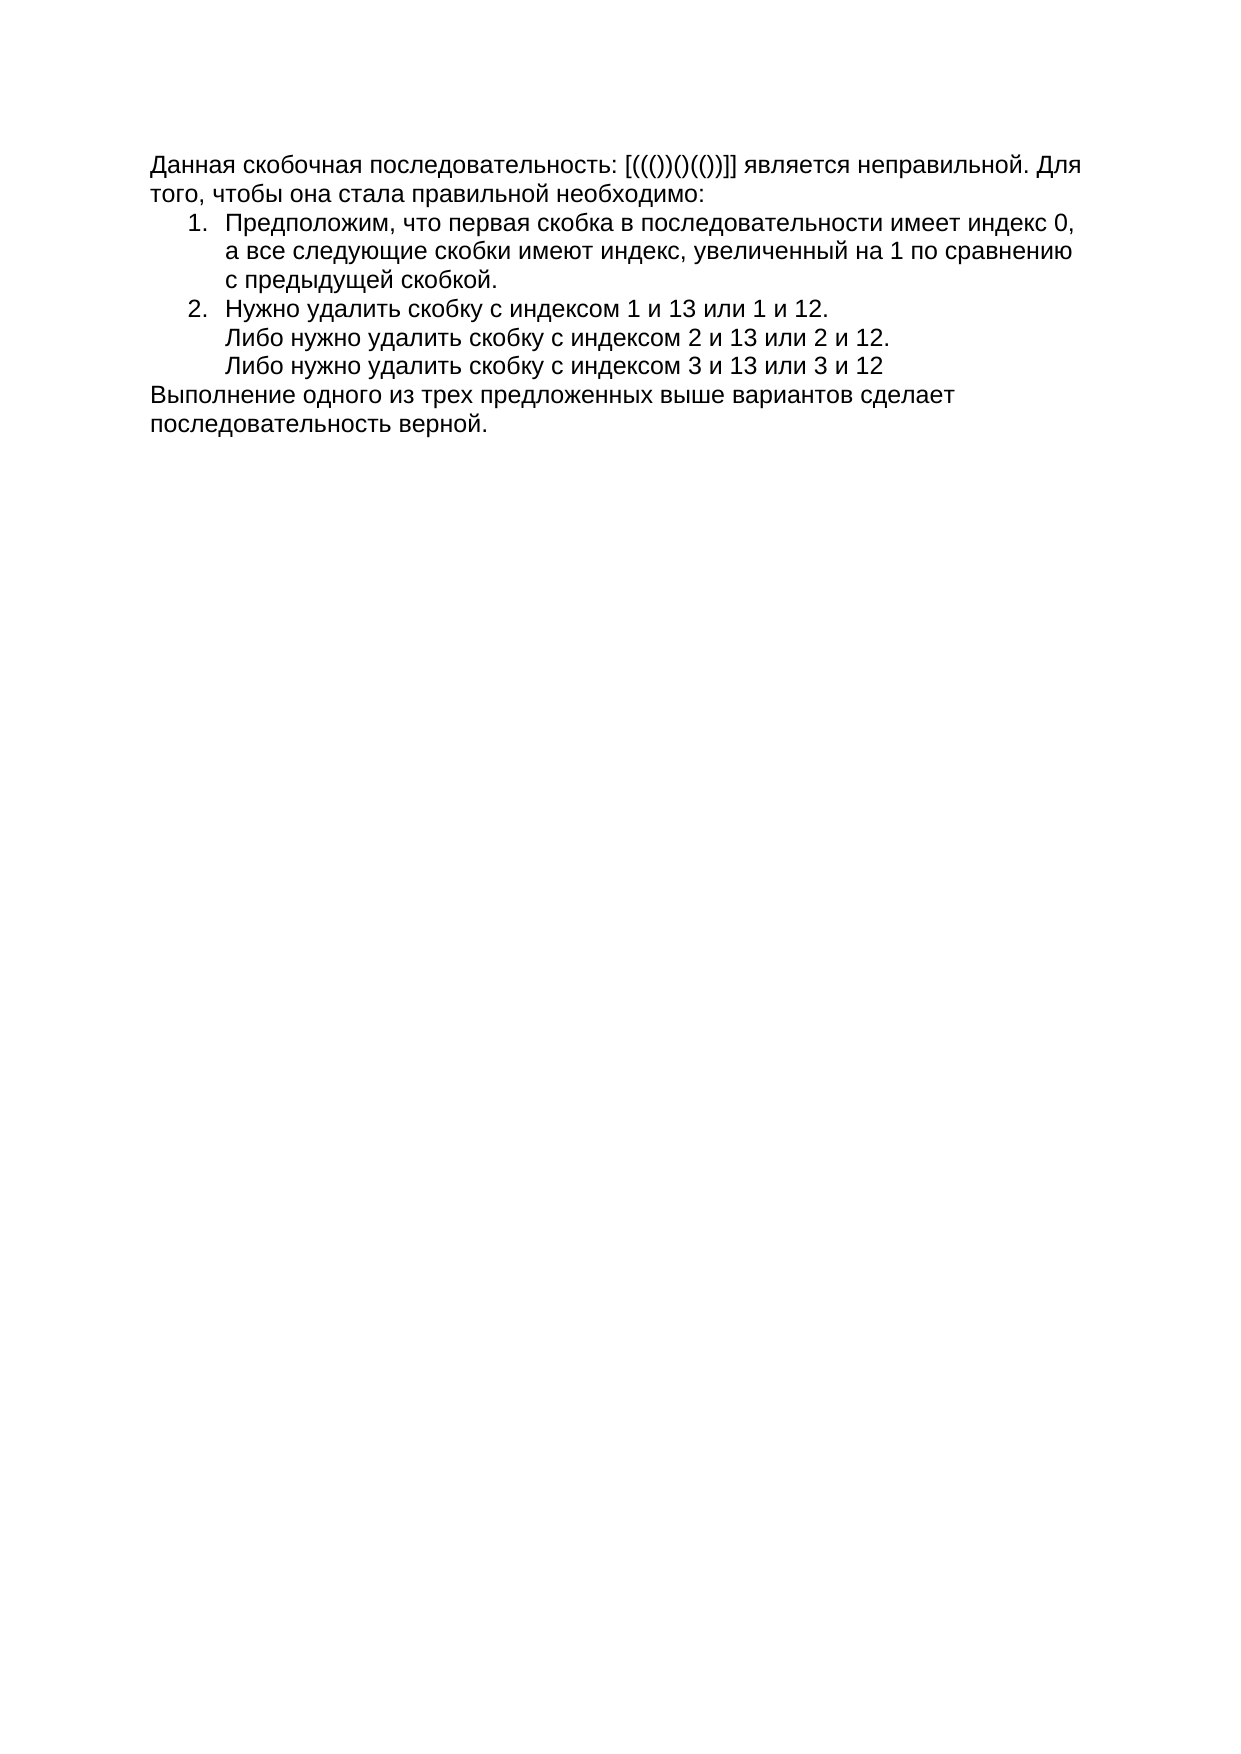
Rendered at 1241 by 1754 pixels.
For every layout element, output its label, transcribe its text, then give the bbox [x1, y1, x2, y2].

list Нужно удалить скобку с индексом 1 и 13 или 1 и 12. Либо нужно удалить скобку с индексом 2 и 13 или 2 и 12. Либо нужно удалить скобку с индексом 3 и 13 или 3 и 12 [187, 294, 1090, 380]
text Выполнение одного из трех предложенных выше вариантов сделает последовательность верной. [150, 380, 1090, 437]
list Предположим, что первая скобка в последовательности имеет индекс 0, а все следующие скобки имеют индекс, увеличенный на 1 по сравнению с предыдущей скобкой. [187, 207, 1090, 294]
text Данная скобочная последовательность: [((())()(())]] является неправильной. Для того, чтобы она стала правильной необходимо: [150, 150, 1090, 207]
